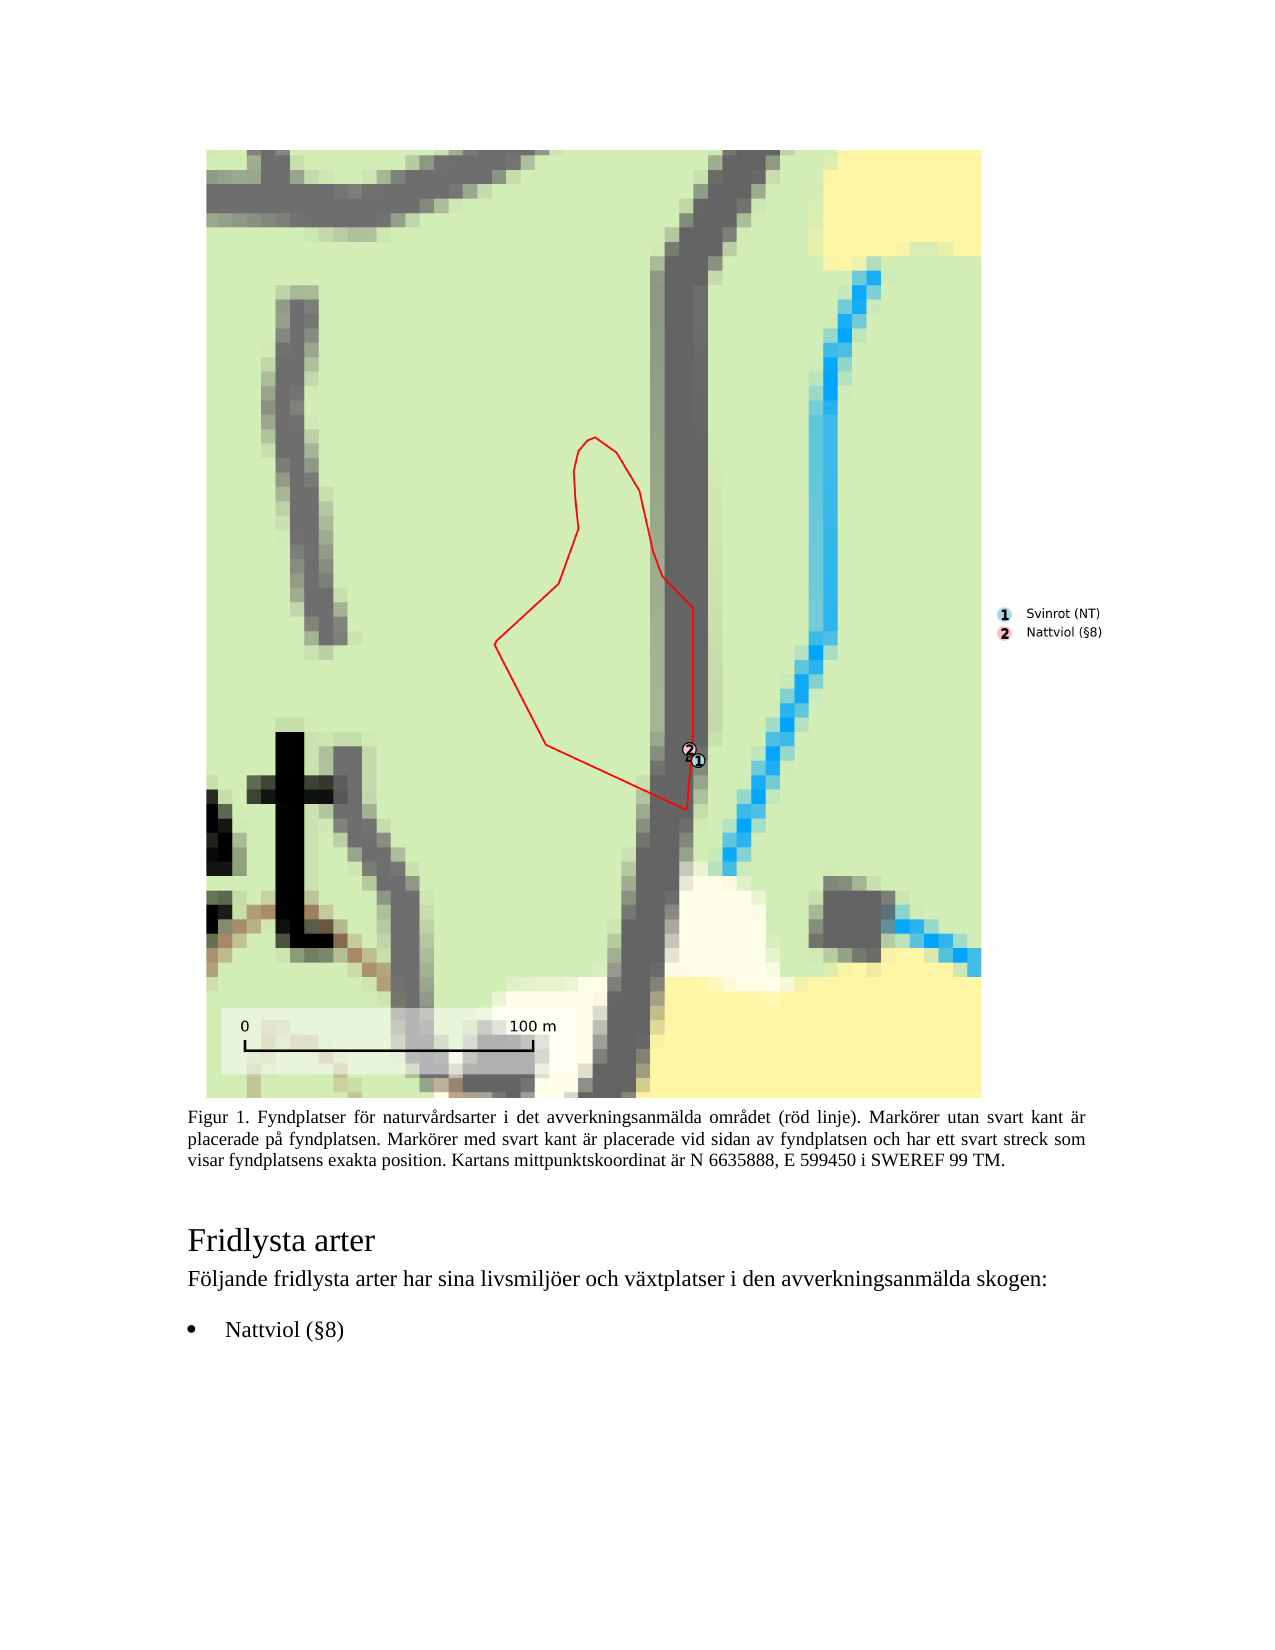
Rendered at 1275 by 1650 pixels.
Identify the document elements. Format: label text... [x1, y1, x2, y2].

picture [206, 150, 1107, 1098]
text Figur 1. Fyndplatser för naturvårdsarter i det avverkningsanmälda området (röd linje). Markörer utan svart kant är placerade på fyndplatsen. Markörer med svart kant är placerade vid sidan av fyndplatsen och har ett svart streck som visar fyndplatsens exakta position. Kartans mittpunktskoordinat är N 6635888, E 599450 i SWEREF 99 TM. [187, 1106, 1087, 1171]
list Nattviol (§8) [187, 1316, 1087, 1342]
subtitle Fridlysta arter [187, 1221, 1087, 1259]
text Följande fridlysta arter har sina livsmiljöer och växtplatser i den avverkningsanmälda skogen: [187, 1265, 1087, 1291]
